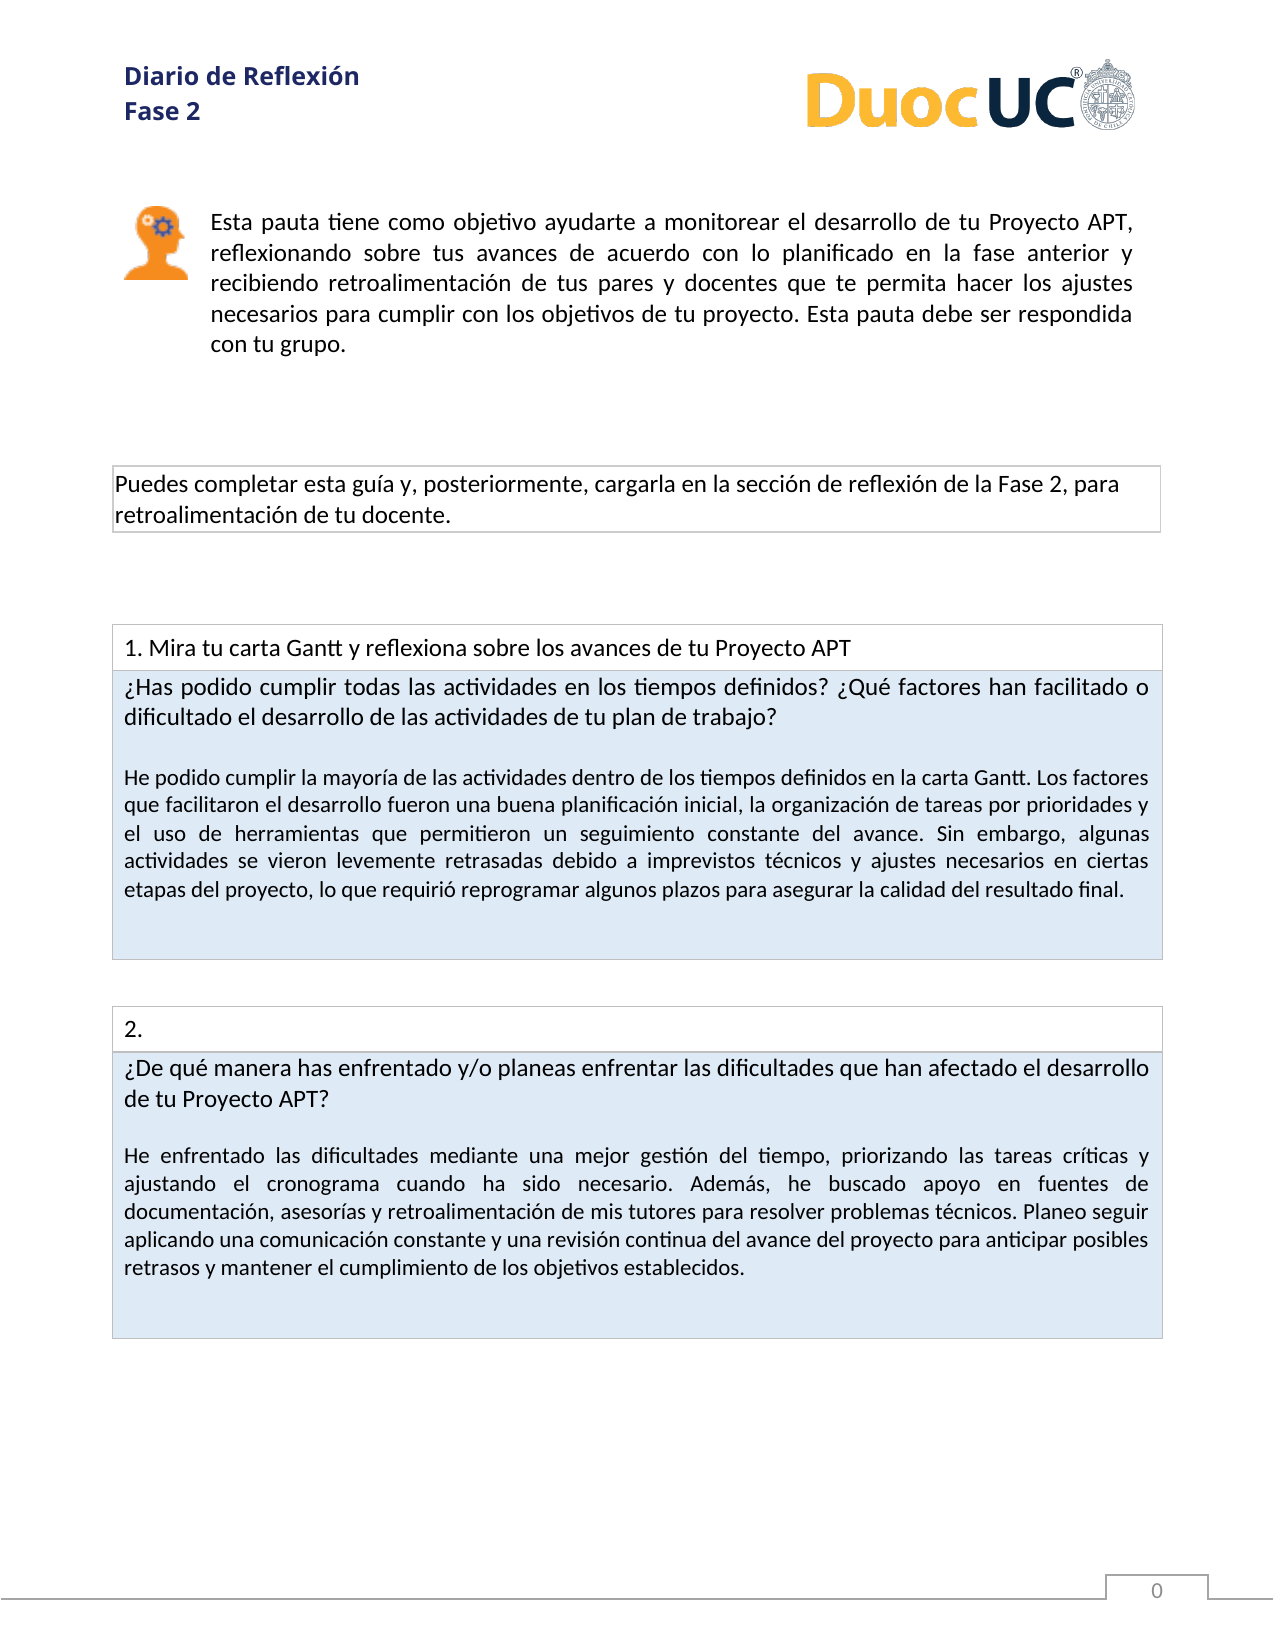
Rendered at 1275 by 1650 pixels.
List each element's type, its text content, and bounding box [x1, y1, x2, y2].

table_header [112, 207, 199, 435]
table_header Esta pauta tiene como objetivo ayudarte a monitorear el desarrollo de tu Proyecto APT, reflexionando sobre tus avances de acuerdo con lo planificado en la fase anterior y recibiendo retroalimentación de tus pares y docentes que te permita hacer los ajustes necesarios para cumplir con los objetivos de tu proyecto. Esta pauta debe ser respondida con tu grupo. [199, 207, 1146, 435]
table_header 1. Mira tu carta Gantt y reflexiona sobre los avances de tu Proyecto APT [113, 625, 1162, 670]
table_header 2. [113, 1007, 1162, 1051]
table_cell ¿Has podido cumplir todas las actividades en los tiempos definidos? ¿Qué factores han facilitado o dificultado el desarrollo de las actividades de tu plan de trabajo? He podido cumplir la mayoría de las actividades dentro de los tiempos definidos en la carta Gantt. Los factores que facilitaron el desarrollo fueron una buena planificación inicial, la organización de tareas por prioridades y el uso de herramientas que permitieron un seguimiento constante del avance. Sin embargo, algunas actividades se vieron levemente retrasadas debido a imprevistos técnicos y ajustes necesarios en ciertas etapas del proyecto, lo que requirió reprogramar algunos plazos para asegurar la calidad del resultado final. [113, 671, 1162, 959]
picture [807, 59, 1135, 130]
table_header Puedes completar esta guía y, posteriormente, cargarla en la sección de reflexión de la Fase 2, para retroalimentación de tu docente. [114, 467, 1160, 531]
table_cell ¿De qué manera has enfrentado y/o planeas enfrentar las dificultades que han afectado el desarrollo de tu Proyecto APT? He enfrentado las dificultades mediante una mejor gestión del tiempo, priorizando las tareas críticas y ajustando el cronograma cuando ha sido necesario. Además, he buscado apoyo en fuentes de documentación, asesorías y retroalimentación de mis tutores para resolver problemas técnicos. Planeo seguir aplicando una comunicación constante y una revisión continua del avance del proyecto para anticipar posibles retrasos y mantener el cumplimiento de los objetivos establecidos. [113, 1053, 1162, 1338]
